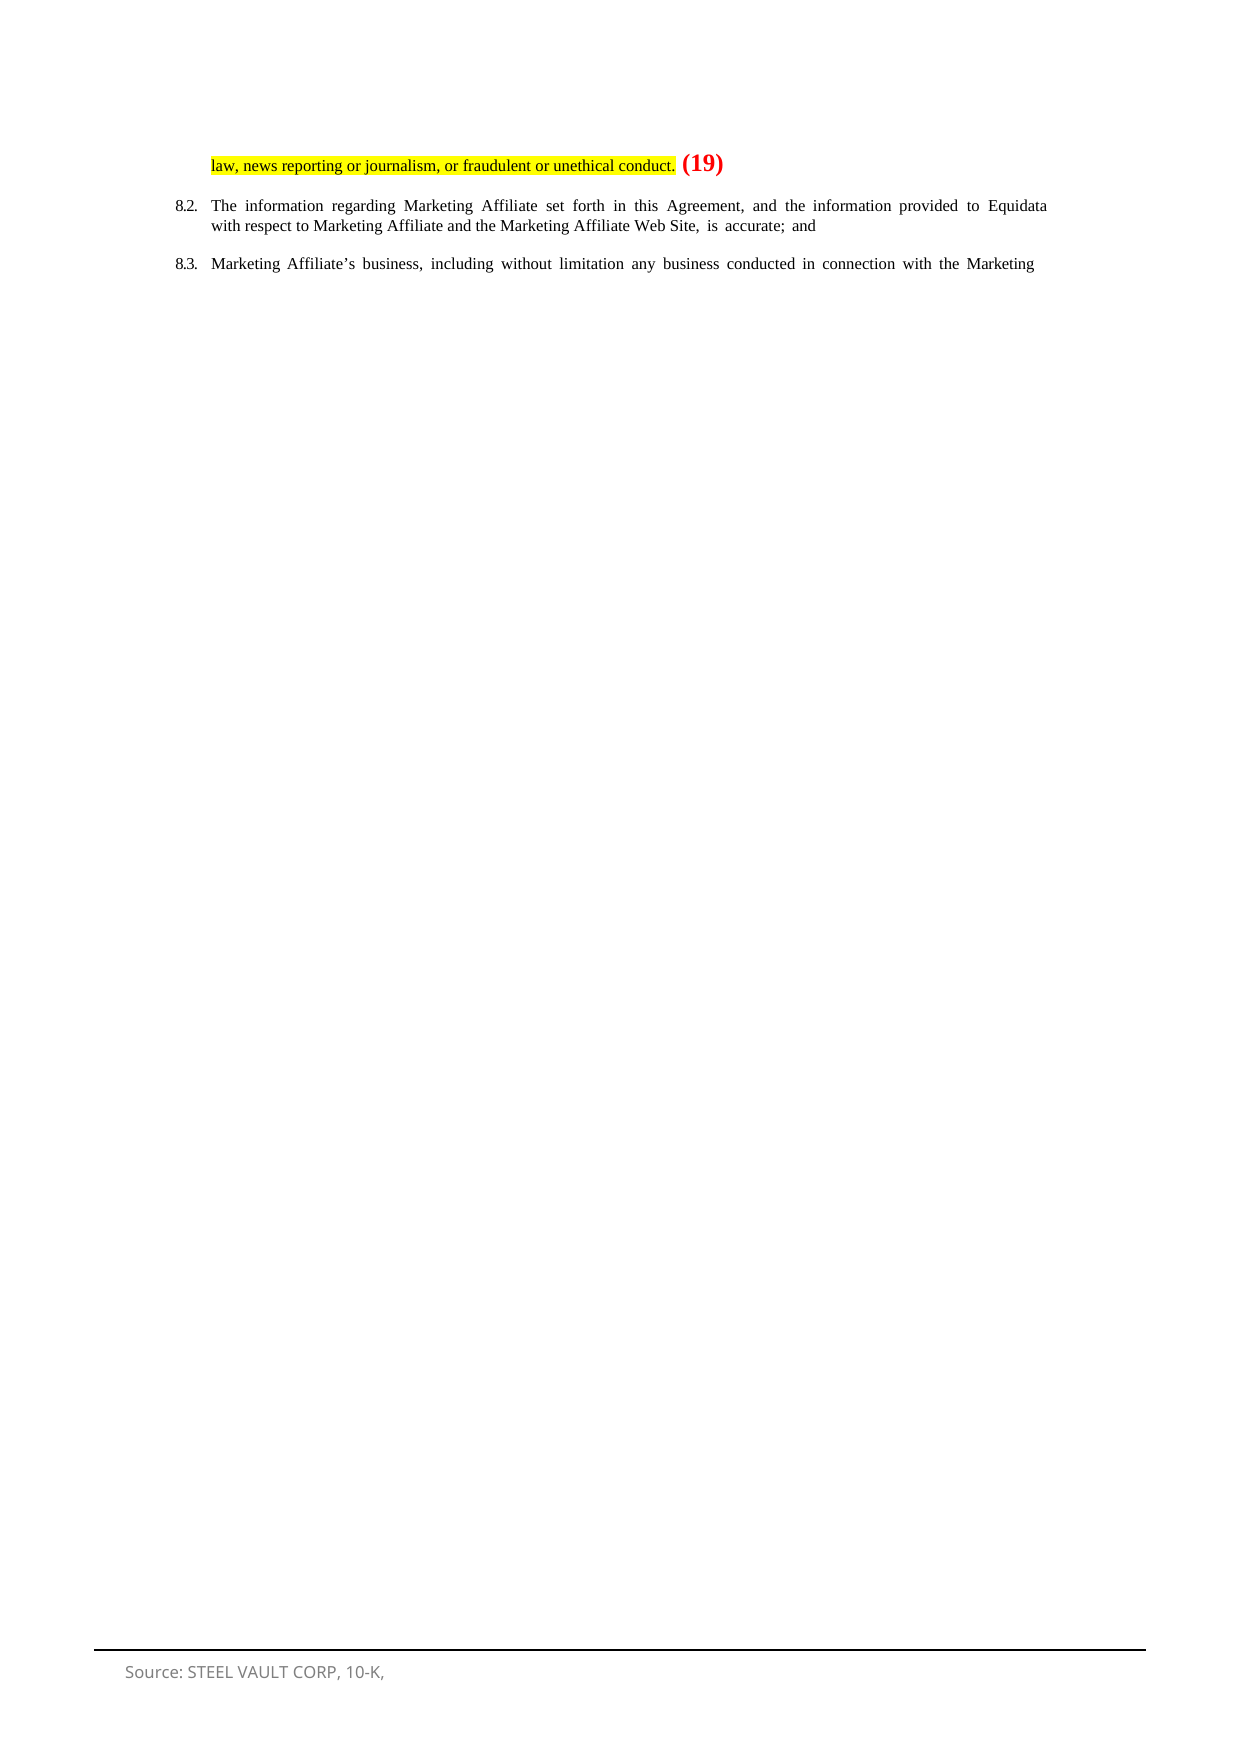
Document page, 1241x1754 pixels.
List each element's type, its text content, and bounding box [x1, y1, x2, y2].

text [175, 148, 1048, 177]
list The information regarding Marketing Affiliate set forth in this Agreement, and the information provided to Equidata with respect to Marketing Affiliate and the Marketing Affiliate Web Site, is accurate; and [175, 196, 1048, 234]
list Marketing Affiliate’s business, including without limitation any business conducted in connection with the Marketing [175, 253, 1065, 273]
